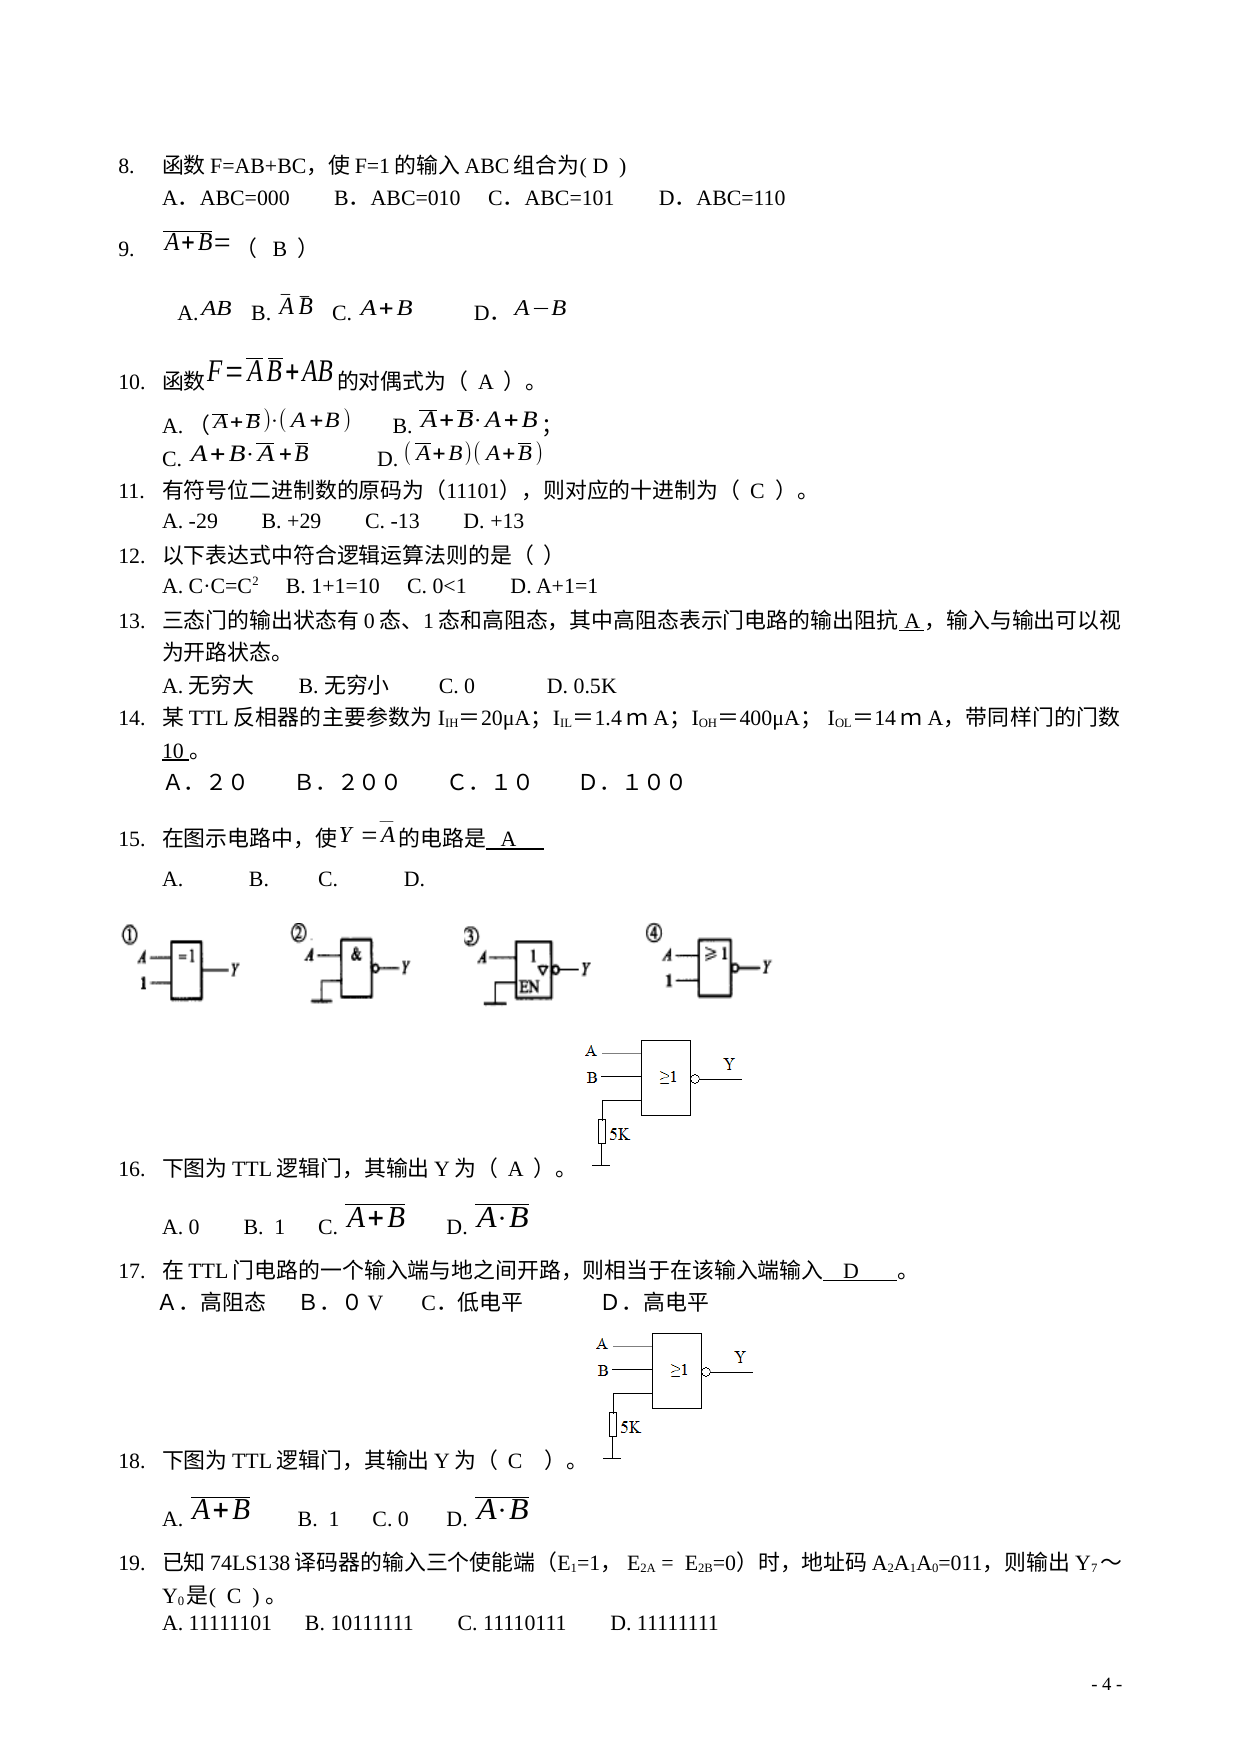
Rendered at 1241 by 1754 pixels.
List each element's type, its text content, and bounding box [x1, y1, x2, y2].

text A. B. C. D. [124, 862, 1122, 895]
text A. B. 1 C. 0 D. [118, 1480, 1122, 1545]
picture [118, 909, 257, 1010]
text C. D. [118, 440, 1122, 472]
picture [278, 923, 416, 1010]
list 函数F=AB+BC，使F=1的输入ABC组合为( D ) A．ABC=000 B．ABC=．ABC=101 D．ABC=110 [118, 147, 1122, 212]
text A. 11111101 B. . 11110111 D. 11111111 [162, 1610, 1122, 1635]
text A. -29 B. +29 C. -13 D. +13 [118, 505, 1122, 537]
text A. B. C. D． [118, 277, 1122, 342]
list 下图为TTL逻辑门，其输出Y为（ C ）。 [118, 1317, 1122, 1480]
picture [641, 922, 792, 1010]
text A. 无穷大 B. 无穷小 C. 0 D. 0.5K [124, 667, 1122, 700]
list 某TTL反相器的主要参数为IIH＝20μA；IIL＝1.4ｍA；IOH＝400μA； IOL＝14ｍA，带同样门的门数10 。 [118, 700, 1122, 765]
list 以下表达式中符合逻辑运算法则的是（ ） [118, 537, 1122, 570]
text Ａ．２０ Ｂ．２００ Ｃ．１０ Ｄ．１００ [124, 765, 1122, 797]
list 三态门的输出状态有0态、1态和高阻态，其中高阻态表示门电路的输出阻抗 A ，输入与输出可以视为开路状态。 [118, 602, 1122, 667]
list （ B ） [118, 212, 1122, 277]
text Ａ．高阻态 Ｂ．０V C．低电平 Ｄ．高电平 [118, 1285, 1122, 1317]
list 有符号位二进制数的原码为（11101），则对应的十进制为（ C ）。 [118, 472, 1122, 505]
list 在TTL门电路的一个输入端与地之间开路，则相当于在该输入端输入 D 。 [118, 1252, 1122, 1285]
picture [464, 926, 598, 1010]
text A. C·C=C2 B. 1+1=. 0<1 D. A+1=1 [118, 570, 1122, 602]
list 在图示电路中，使的电路是 A [118, 797, 1122, 862]
text A. 0 B. 1 C. D. [118, 1187, 1122, 1252]
list 下图为TTL逻辑门，其输出Y为（ A ）。 [118, 1025, 1122, 1187]
list 函数的对偶式为（ A ）。 [118, 342, 1122, 407]
text A. （ B. ； [118, 407, 1122, 440]
list 已知74LS138译码器的输入三个使能端（E1=1， E = E2B=0）时，地址码A0=011，则输出 Y7 ～Y0是( C ) 。 [118, 1545, 1122, 1610]
